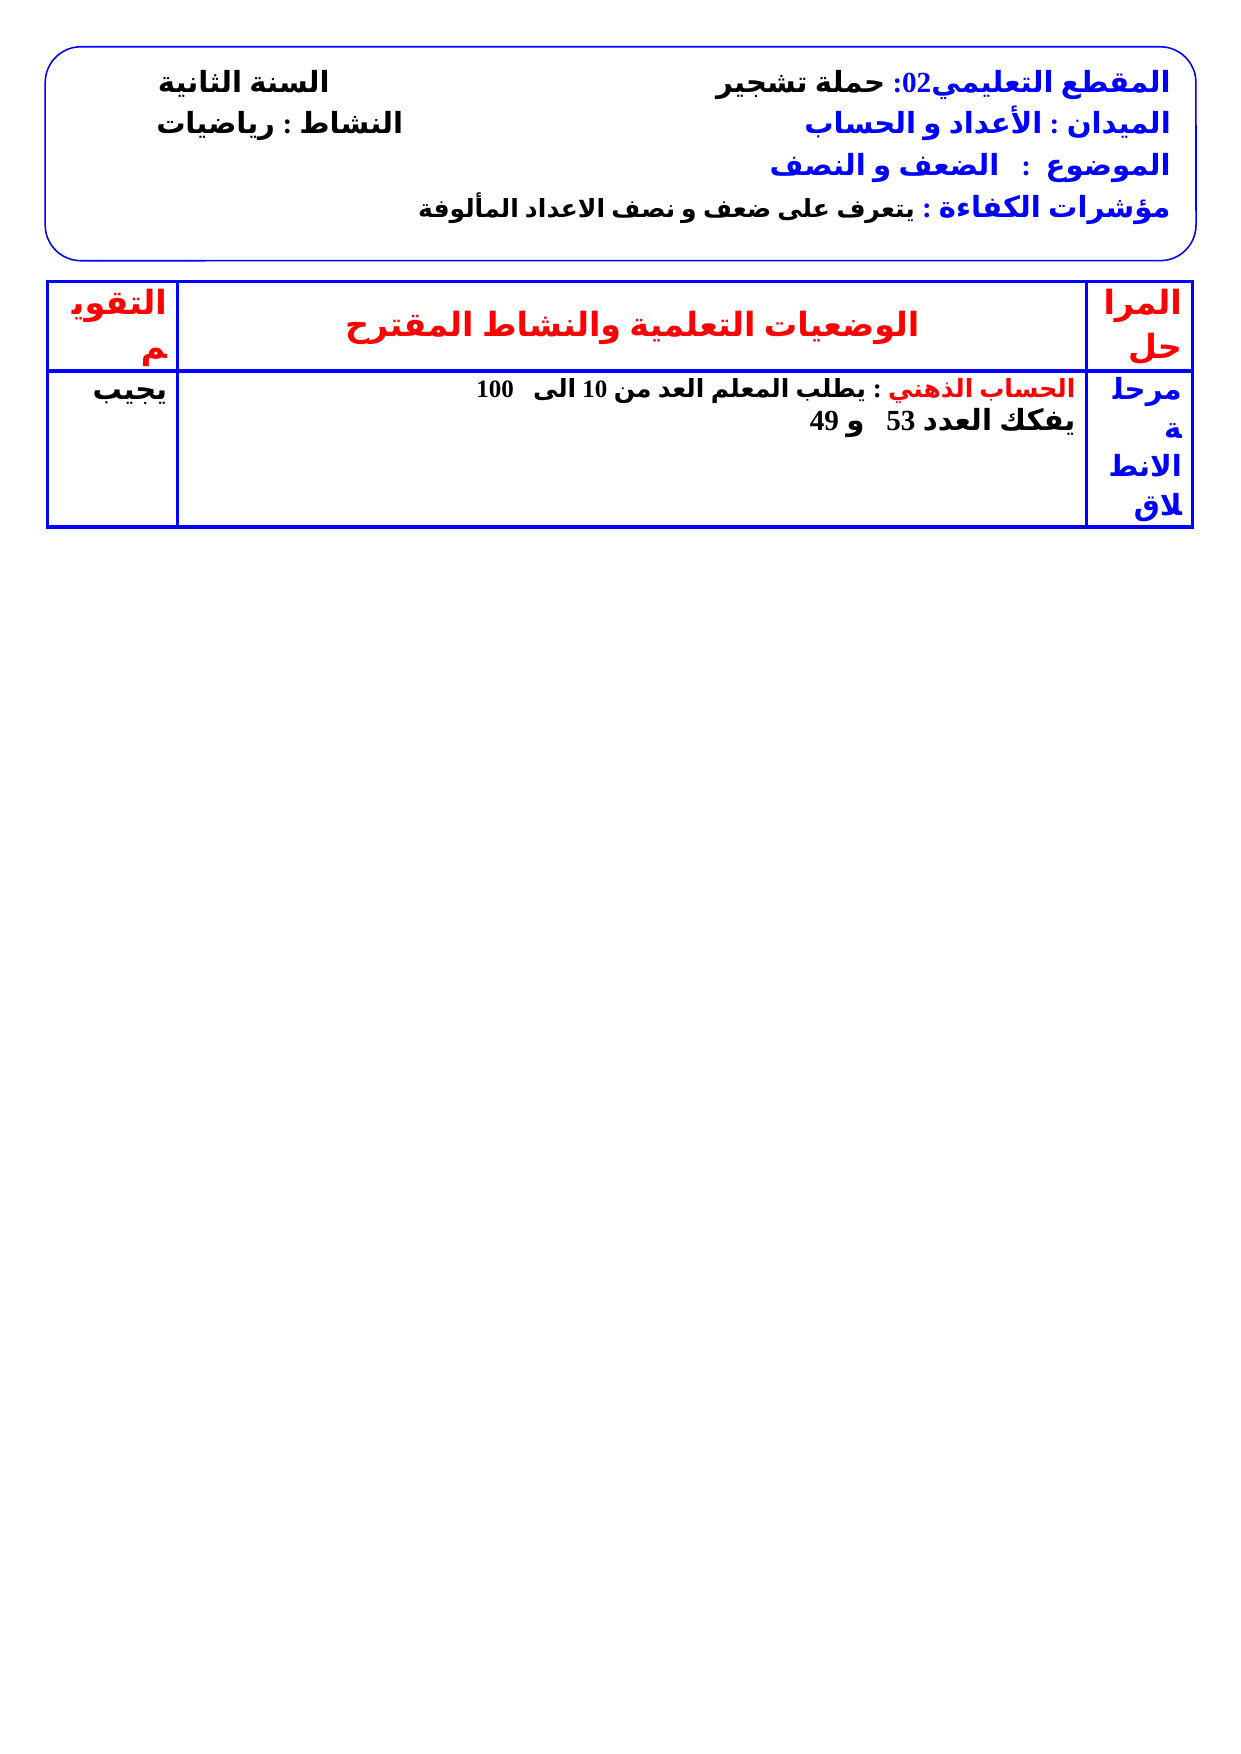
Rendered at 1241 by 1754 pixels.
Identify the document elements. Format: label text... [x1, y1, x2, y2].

table_cell مرحلة الانطلاق [1088, 373, 1191, 525]
table_cell الحساب الذهني : يطلب المعلم العد من 10 الى 100 يفكك العدد 53 و 49 [179, 373, 1085, 525]
table_header التقويم [49, 283, 176, 369]
table_header الوضعيات التعلمية والنشاط المقترح [179, 283, 1085, 369]
table_cell يجيب [49, 373, 176, 525]
table_header المراحل [1088, 283, 1191, 369]
